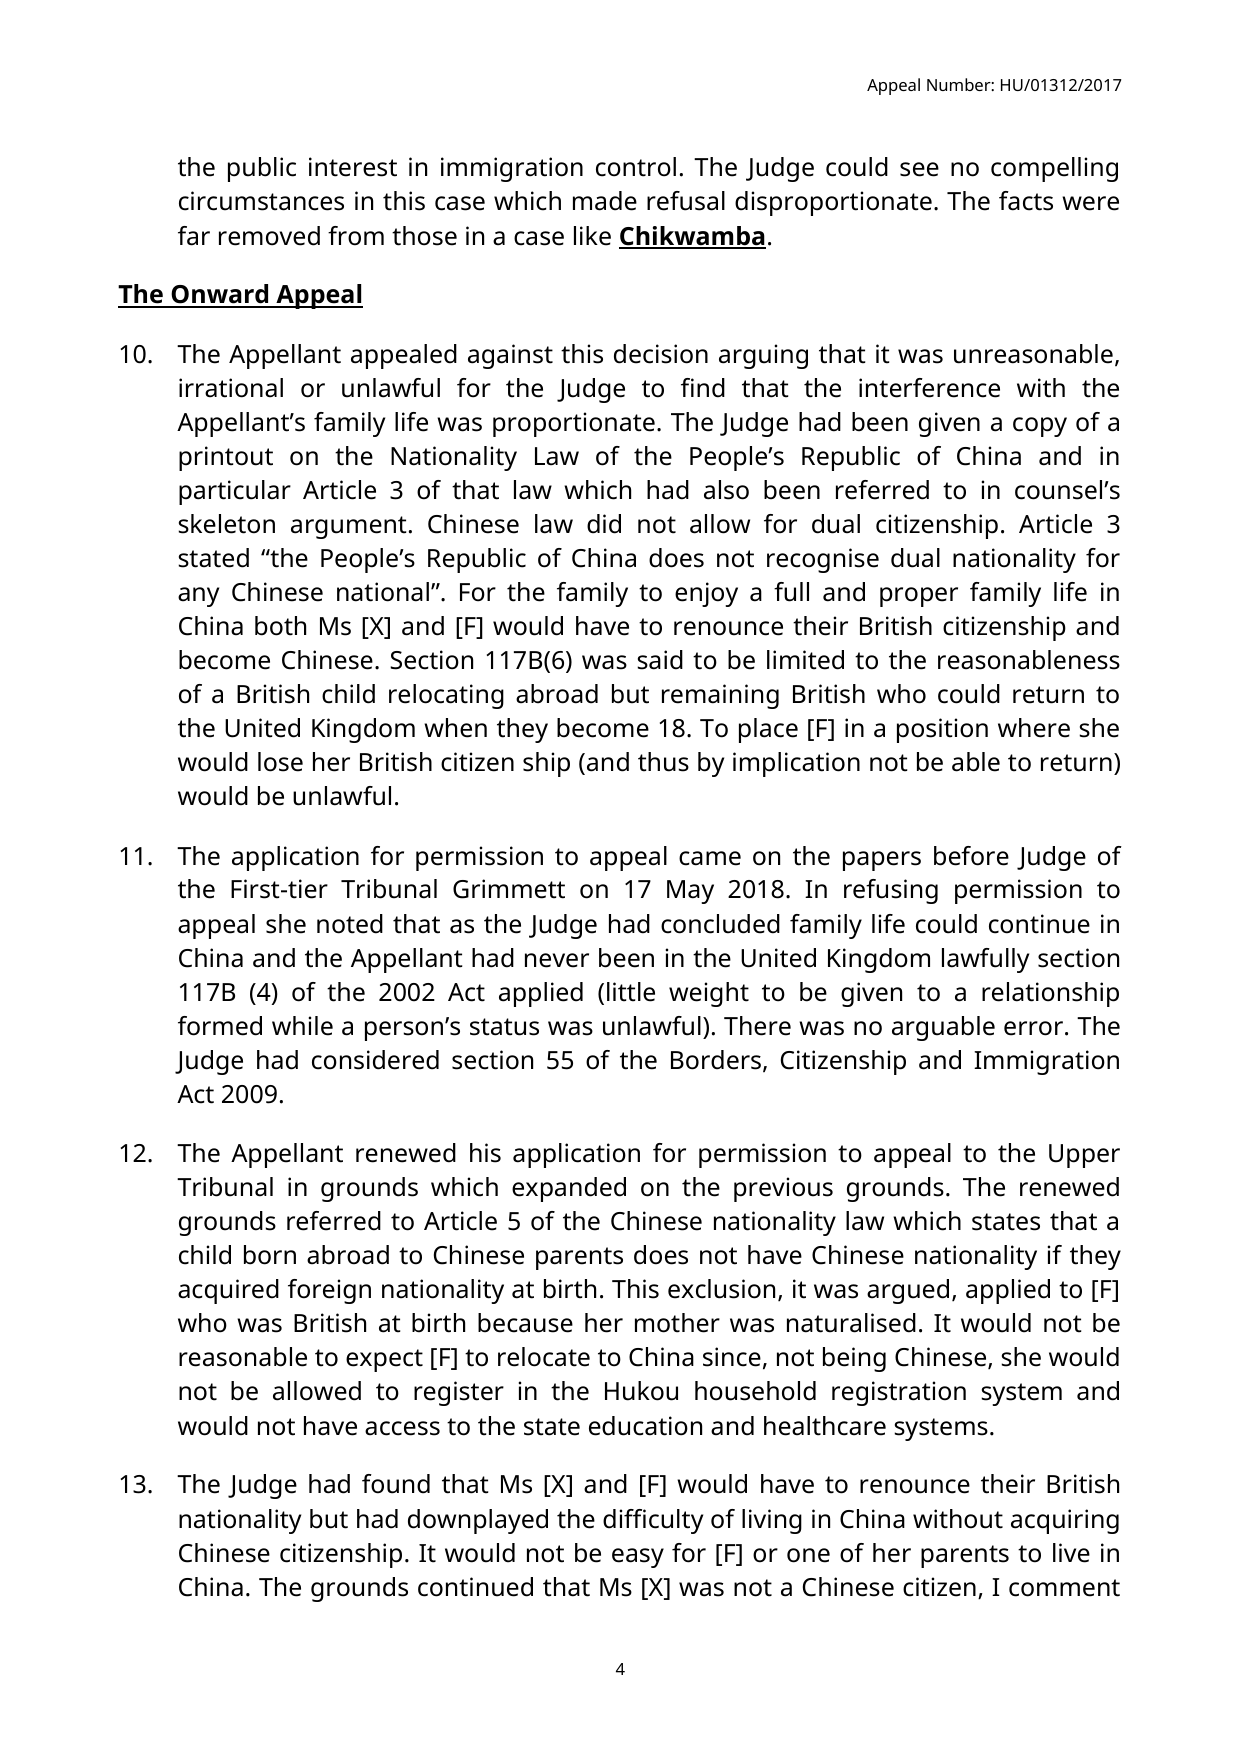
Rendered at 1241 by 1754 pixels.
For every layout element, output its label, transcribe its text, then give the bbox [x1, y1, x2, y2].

list The Appellant renewed his application for permission to appeal to the Upper Tribunal in grounds which expanded on the previous grounds. The renewed grounds referred to Article 5 of the Chinese nationality law which states that a child born abroad to Chinese parents does not have Chinese nationality if they acquired foreign nationality at birth. This exclusion, it was argued, applied to [F] who was British at birth because her mother was naturalised. It would not be reasonable to expect [F] to relocate to China since, not being Chinese, she would not be allowed to register in the Hukou household registration system and would not have access to the state education and healthcare systems. [118, 1136, 1122, 1442]
text The Onward Appeal [118, 277, 1122, 311]
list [118, 150, 1122, 252]
list The application for permission to appeal came on the papers before Judge of the First-tier Tribunal Grimmett on 17 May 2018. In refusing permission to appeal she noted that as the Judge had concluded family life could continue in China and the Appellant had never been in the United Kingdom lawfully section 117B (4) of the 2002 Act applied (little weight to be given to a relationship formed while a person’s status was unlawful). There was no arguable error. The Judge had considered section 55 of the Borders, Citizenship and Immigration Act 2009. [118, 838, 1122, 1111]
list The Appellant appealed against this decision arguing that it was unreasonable, irrational or unlawful for the Judge to find that the interference with the Appellant’s family life was proportionate. The Judge had been given a copy of a printout on the Nationality Law of the People’s Republic of China and in particular Article 3 of that law which had also been referred to in counsel’s skeleton argument. Chinese law did not allow for dual citizenship. Article 3 stated “the People’s Republic of China does not recognise dual nationality for any Chinese national”. For the family to enjoy a full and proper family life in China both Ms [X] and [F] would have to renounce their British citizenship and become Chinese. Section 117B(6) was said to be limited to the reasonableness of a British child relocating abroad but remaining British who could return to the United Kingdom when they become 18. To place [F] in a position where she would lose her British citizen ship (and thus by implication not be able to return) would be unlawful. [118, 336, 1122, 813]
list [118, 1467, 1122, 1603]
